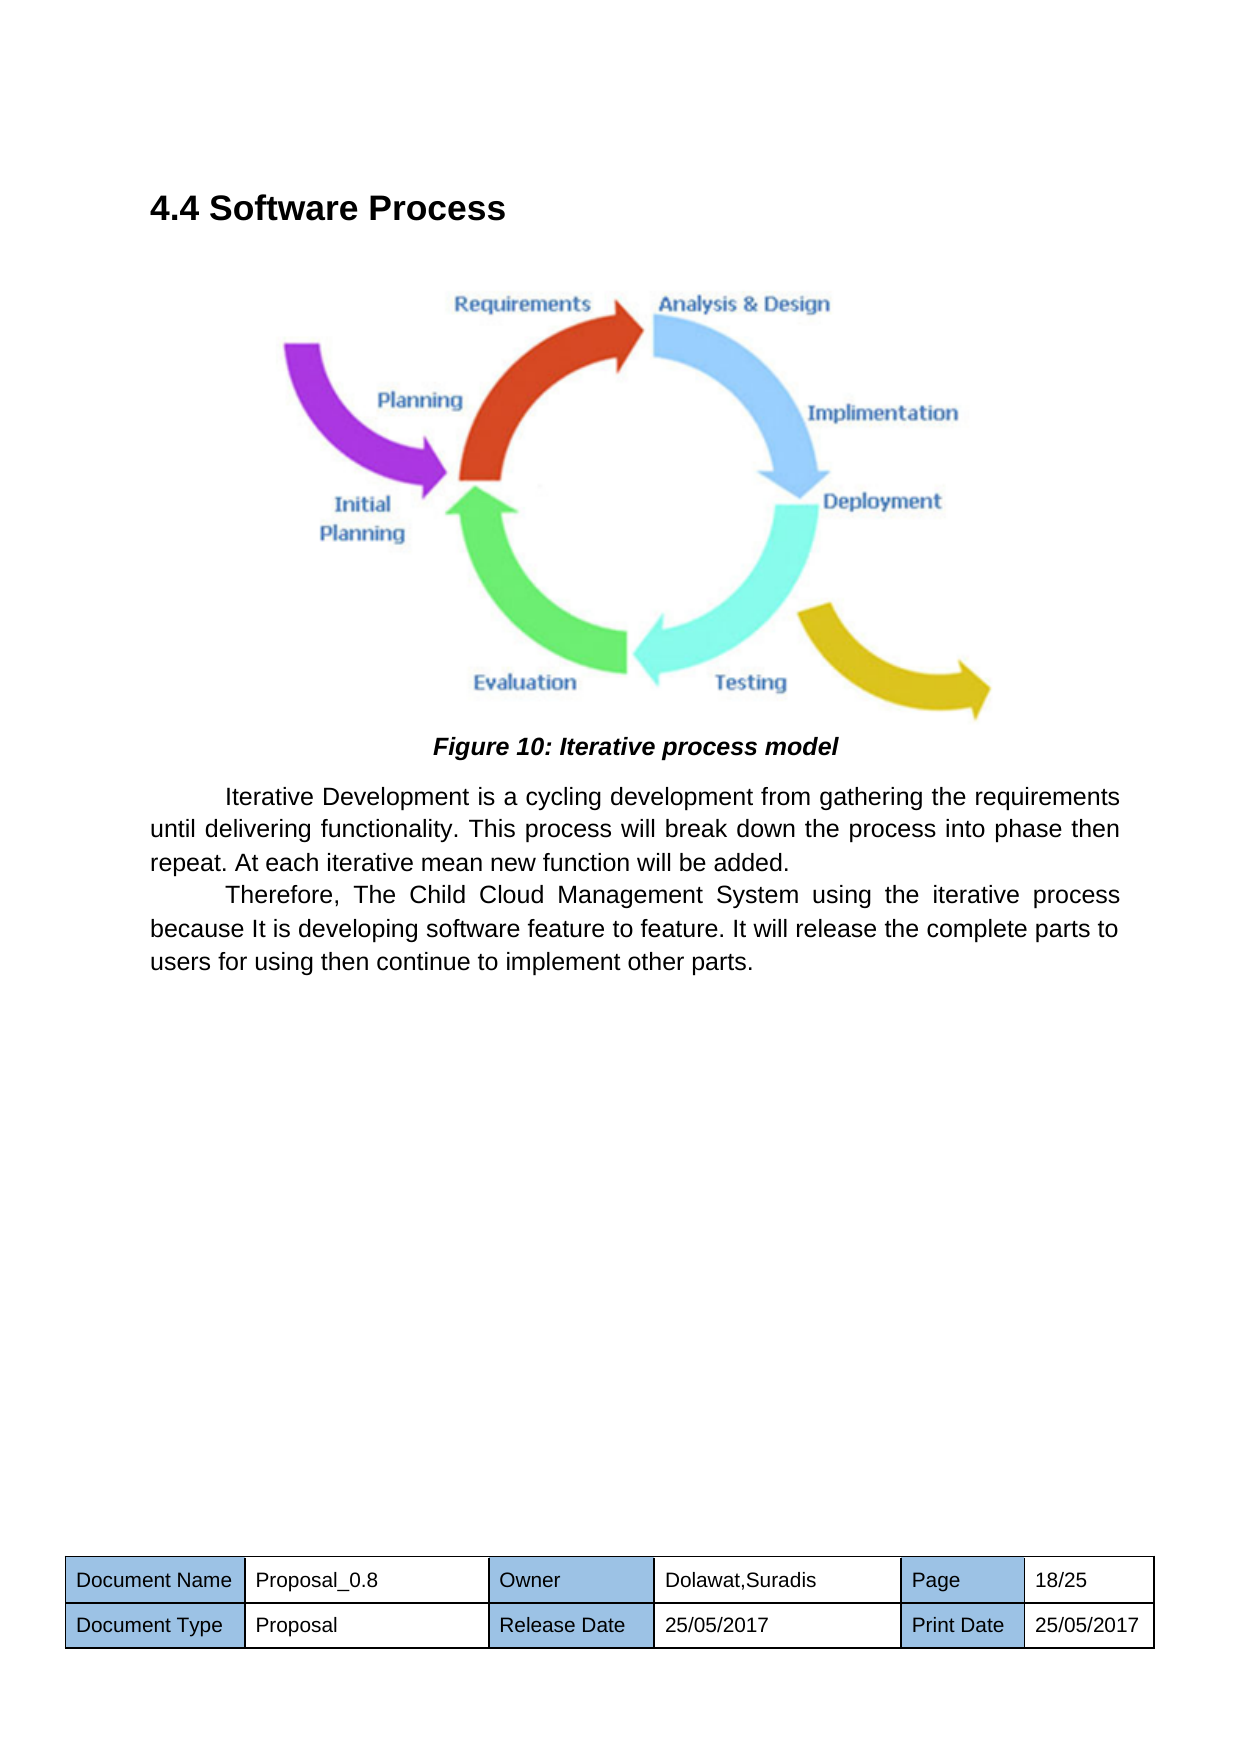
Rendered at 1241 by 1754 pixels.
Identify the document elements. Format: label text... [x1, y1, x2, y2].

picture [275, 246, 996, 728]
text Iterative Development is a cycling development from gathering the requirements until delivering functionality. This process will break down the process into phase then repeat. At each iterative mean new function will be added. [150, 781, 1121, 876]
subtitle 4.4 Software Process [150, 187, 1121, 228]
text Therefore, The Child Cloud Management System using the iterative process because It is developing software feature to feature. It will release the complete parts to users for using then continue to implement other parts. [150, 881, 1121, 975]
text Figure 10: Iterative process model [150, 732, 1121, 761]
